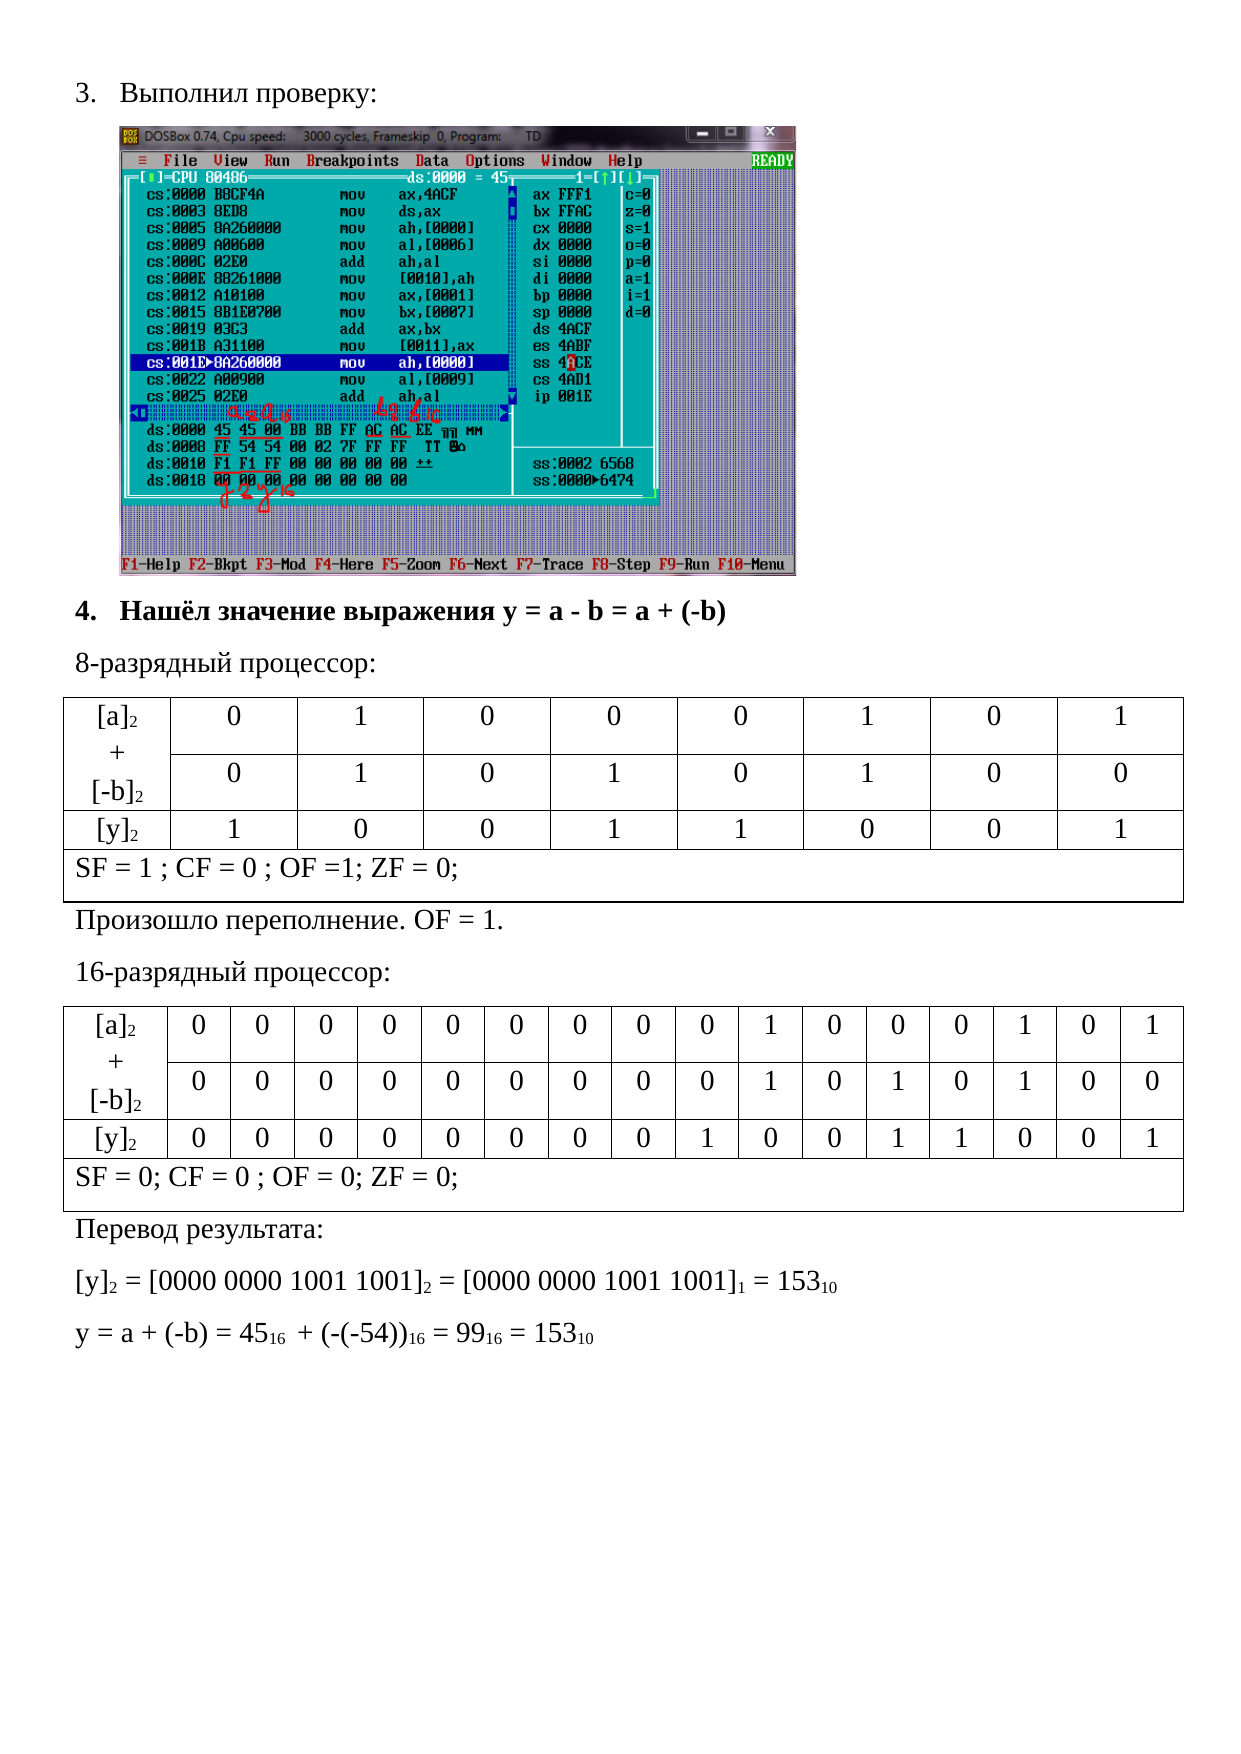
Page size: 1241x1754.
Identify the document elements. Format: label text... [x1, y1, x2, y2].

table_header 1 [994, 1007, 1056, 1062]
table_cell 0 [231, 1120, 294, 1158]
table_header 0 [1057, 1007, 1120, 1062]
table_cell 0 [931, 755, 1057, 810]
table_header 0 [867, 1007, 929, 1062]
picture [119, 126, 797, 576]
table_cell 0 [612, 1120, 675, 1158]
table_header 1 [1121, 1007, 1183, 1062]
table_cell 0 [168, 1063, 230, 1119]
table_cell 0 [422, 1120, 484, 1158]
table_header 0 [424, 698, 550, 754]
table_cell 0 [804, 811, 930, 849]
table_cell 0 [549, 1063, 611, 1119]
table_cell SF = 0; CF = 0 ; OF = 0; ZF = 0; [64, 1159, 1183, 1211]
table_cell 1 [994, 1063, 1056, 1119]
table_cell 0 [358, 1120, 421, 1158]
table_cell 0 [358, 1063, 421, 1119]
table_cell 0 [424, 755, 550, 810]
table_header 0 [485, 1007, 548, 1062]
table_header 0 [171, 698, 297, 754]
table_header 1 [739, 1007, 802, 1062]
table_cell 1 [930, 1120, 993, 1158]
table_header 0 [803, 1007, 866, 1062]
table_header 1 [298, 698, 423, 754]
table_cell 1 [298, 755, 423, 810]
table_cell 1 [1121, 1120, 1183, 1158]
table_cell 0 [994, 1120, 1056, 1158]
table_header 0 [549, 1007, 611, 1062]
table_cell 0 [485, 1120, 548, 1158]
table_cell 0 [612, 1063, 675, 1119]
table_cell 0 [422, 1063, 484, 1119]
table_cell 0 [231, 1063, 294, 1119]
table_cell 0 [803, 1063, 866, 1119]
table_header 0 [676, 1007, 738, 1062]
table_header 1 [1058, 698, 1183, 754]
table_header 0 [551, 698, 677, 754]
list Выполнил проверку: [75, 75, 998, 108]
table_cell 0 [424, 811, 550, 849]
table_header 0 [231, 1007, 294, 1062]
table_cell 1 [739, 1063, 802, 1119]
table_cell 0 [678, 755, 803, 810]
table_cell 1 [1058, 811, 1183, 849]
table_cell 0 [295, 1120, 357, 1158]
table_header 0 [358, 1007, 421, 1062]
text Перевод результата: [75, 1212, 998, 1245]
table_header 0 [295, 1007, 357, 1062]
table_cell 0 [171, 755, 297, 810]
list 8-разрядный процессор: [75, 645, 998, 678]
table_header 0 [930, 1007, 993, 1062]
table_cell 1 [678, 811, 803, 849]
table_cell SF = 1 ; CF = 0 ; OF =1; ZF = 0; [64, 850, 1183, 901]
table_cell 0 [1057, 1120, 1120, 1158]
text Произошло переполнение. OF = 1. [75, 903, 998, 936]
table_header [a]2 + [-b]2 [64, 1007, 167, 1119]
text [y]2 = [0000 0000 1001 1001]2 = [0000 0000 1001 1001]1 = 15310 [75, 1263, 998, 1297]
table_header 0 [422, 1007, 484, 1062]
table_cell 0 [930, 1063, 993, 1119]
table_header 0 [931, 698, 1057, 754]
table_cell [y]2 [64, 1120, 167, 1158]
table_header 0 [612, 1007, 675, 1062]
table_cell 0 [1121, 1063, 1183, 1119]
table_cell 1 [804, 755, 930, 810]
table_cell 0 [1057, 1063, 1120, 1119]
table_cell 0 [549, 1120, 611, 1158]
table_cell 1 [867, 1120, 929, 1158]
table_cell 1 [867, 1063, 929, 1119]
table_header 0 [168, 1007, 230, 1062]
table_cell 1 [171, 811, 297, 849]
table_cell 1 [676, 1120, 738, 1158]
table_cell 0 [676, 1063, 738, 1119]
table_cell 0 [485, 1063, 548, 1119]
table_cell 0 [295, 1063, 357, 1119]
table_cell 0 [168, 1120, 230, 1158]
table_header [a]2 + [-b]2 [64, 698, 170, 810]
list Нашёл значение выражения y = a - b = a + (-b) [75, 593, 998, 627]
table_cell 0 [1058, 755, 1183, 810]
table_header 1 [804, 698, 930, 754]
table_cell [y]2 [64, 811, 170, 849]
text 16-разрядный процессор: [75, 954, 998, 988]
table_cell 0 [931, 811, 1057, 849]
table_cell 0 [298, 811, 423, 849]
text y = a + (-b) = 4516 + (-(-54))16 = 9916 = 15310 [75, 1315, 998, 1348]
table_cell 1 [551, 755, 677, 810]
table_cell 0 [803, 1120, 866, 1158]
table_cell 1 [551, 811, 677, 849]
table_cell 0 [739, 1120, 802, 1158]
table_header 0 [678, 698, 803, 754]
